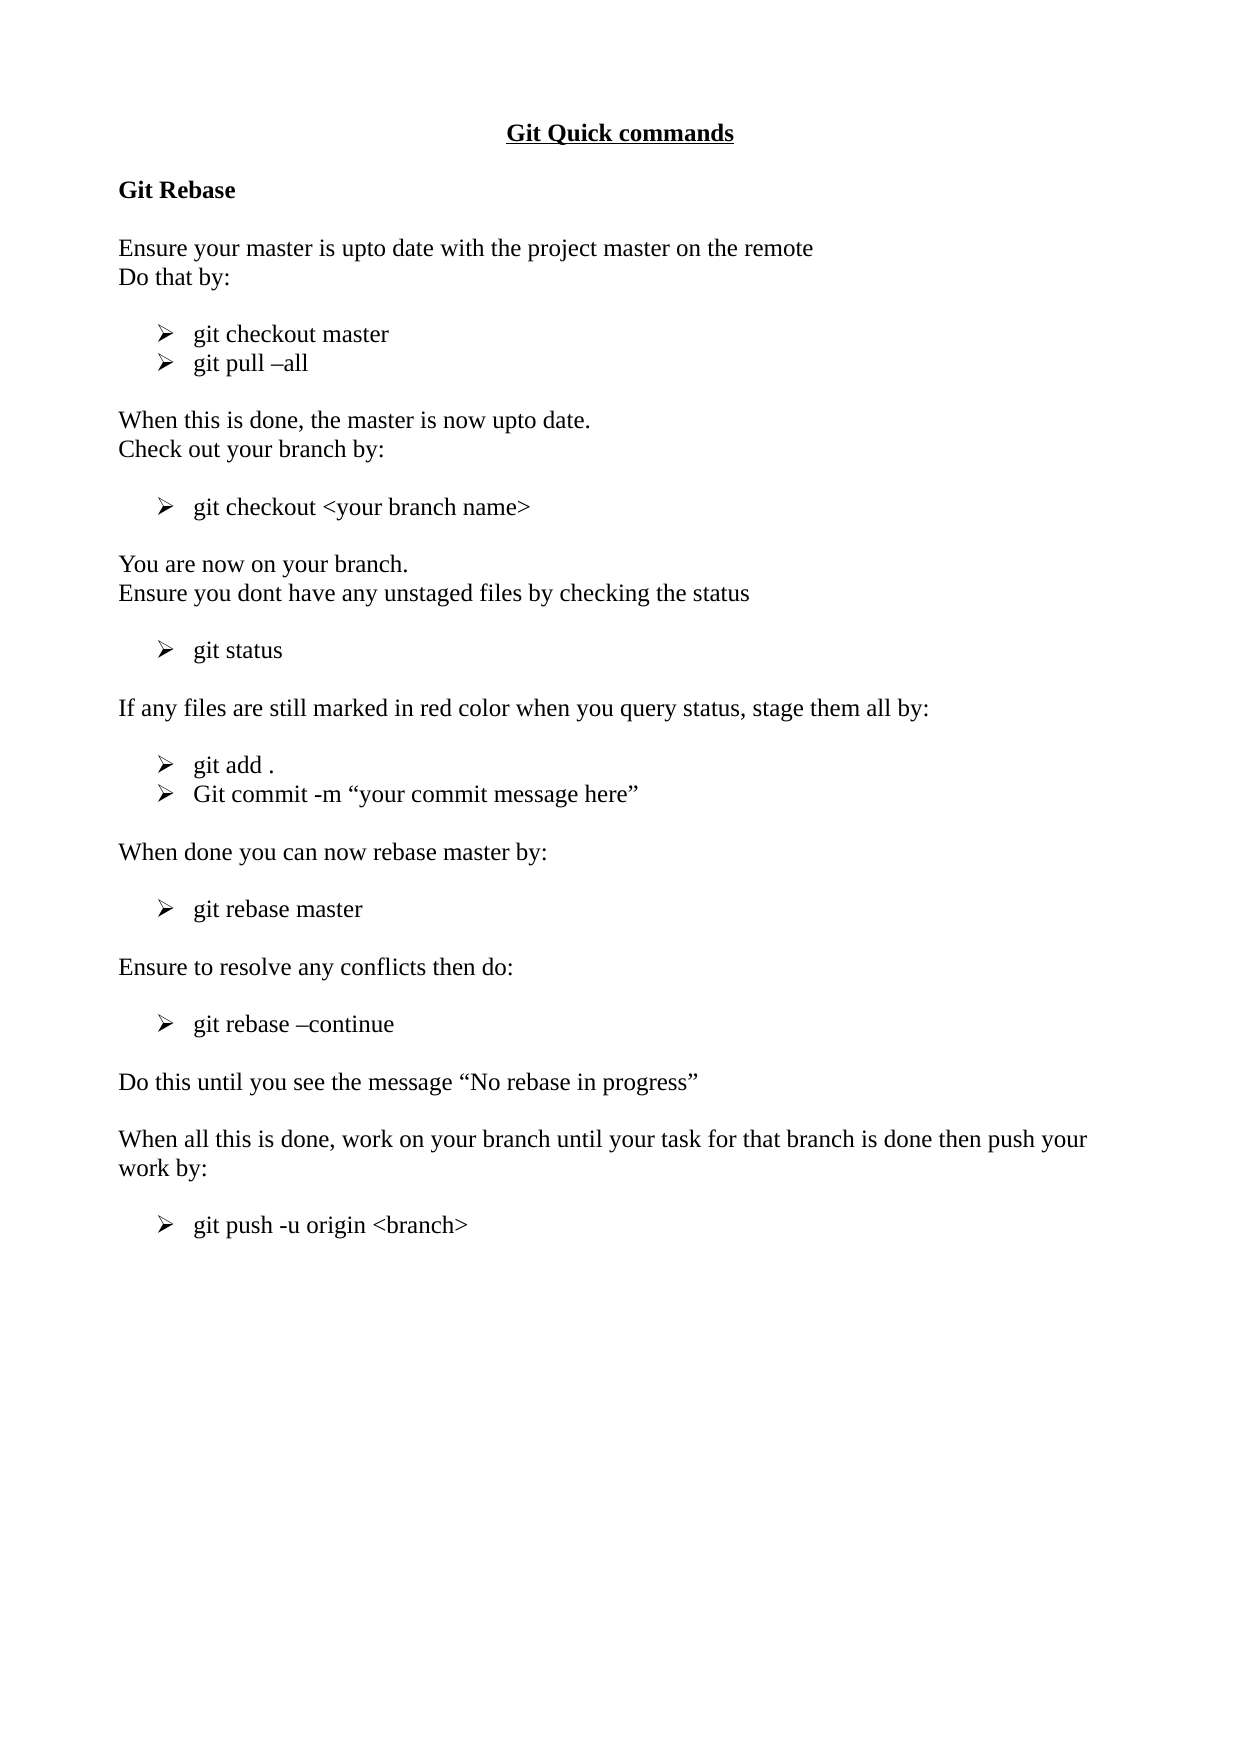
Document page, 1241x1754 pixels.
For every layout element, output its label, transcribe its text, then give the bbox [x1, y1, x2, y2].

text You are now on your branch. [118, 549, 1122, 578]
list git rebase –continue [156, 1009, 1122, 1038]
text Git Quick commands [118, 118, 1122, 147]
text If any files are still marked in red color when you query status, stage them all by: [118, 693, 1122, 722]
text Do this until you see the message “No rebase in progress” [118, 1067, 1122, 1096]
text When all this is done, work on your branch until your task for that branch is done then push your work by: [118, 1124, 1122, 1182]
list Git commit -m “your commit message here” [156, 779, 1122, 808]
list git checkout <your branch name> [156, 492, 1122, 521]
list git push -u origin <branch> [156, 1211, 1122, 1239]
list git status [156, 636, 1122, 664]
text Check out your branch by: [118, 434, 1122, 463]
list git checkout master [156, 319, 1122, 348]
text When this is done, the master is now upto date. [118, 406, 1122, 434]
text Ensure your master is upto date with the project master on the remote [118, 233, 1122, 262]
list git pull –all [156, 348, 1122, 377]
text When done you can now rebase master by: [118, 837, 1122, 866]
text Ensure to resolve any conflicts then do: [118, 952, 1122, 981]
text Git Rebase [118, 176, 1122, 204]
text Do that by: [118, 262, 1122, 291]
list git rebase master [156, 894, 1122, 923]
text Ensure you dont have any unstaged files by checking the status [118, 578, 1122, 607]
list git add . [156, 751, 1122, 779]
